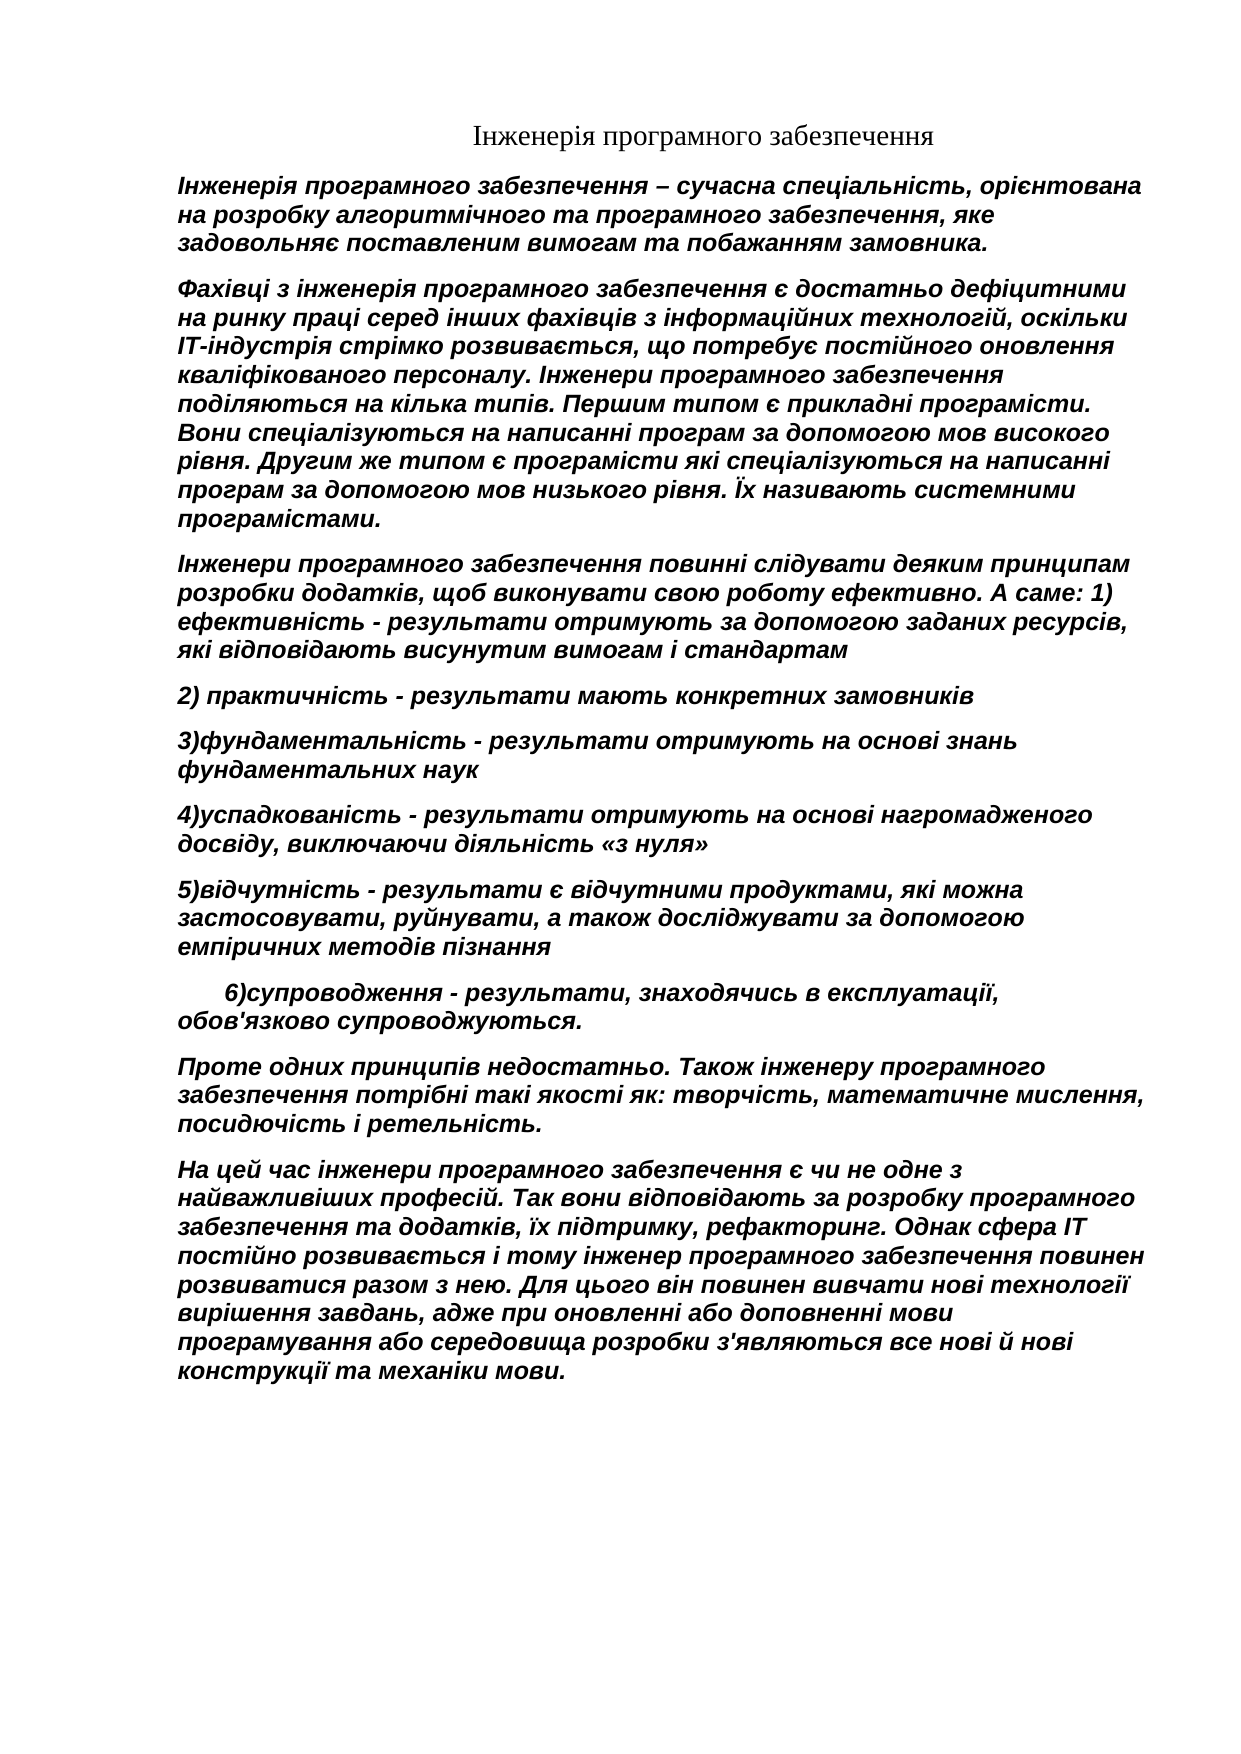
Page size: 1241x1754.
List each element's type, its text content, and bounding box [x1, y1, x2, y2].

text Інженерія програмного забезпечення [398, 118, 1152, 152]
text Інженерія програмного забезпечення – сучасна спеціальність, орієнтована на розробку алгоритмічного та програмного забезпечення, яке задовольняє поставленим вимогам та побажанням замовника. [177, 171, 1152, 257]
text 3)фундаментальність - результати отримують на основі знань фундаментальних наук [177, 726, 1152, 784]
text 2) практичність - результати мають конкретних замовників [177, 681, 1152, 710]
text На цей час інженери програмного забезпечення є чи не одне з найважливіших професій. Так вони відповідають за розробку програмного забезпечення та додатків, їх підтримку, рефакторинг. Однак сфера IT постійно розвивається і тому інженер програмного забезпечення повинен розвиватися разом з нею. Для цього він повинен вивчати нові технології вирішення завдань, адже при оновленні або доповненні мови програмування або середовища розробки з'являються все нові й нові конструкції та механіки мови. [177, 1155, 1152, 1385]
text 5)відчутність - результати є відчутними продуктами, які можна застосовувати, руйнувати, а також досліджувати за допомогою емпіричних методів пізнання [177, 875, 1152, 961]
text Проте одних принципів недостатньо. Також інженеру програмного забезпечення потрібні такі якості як: творчість, математичне мислення, посидючість і ретельність. [177, 1052, 1152, 1138]
text Інженери програмного забезпечення повинні слідувати деяким принципам розробки додатків, щоб виконувати свою роботу ефективно. А саме: 1) ефективність - результати отримують за допомогою заданих ресурсів, які відповідають висунутим вимогам і стандартам [177, 549, 1152, 664]
text 6)супроводження - результати, знаходячись в експлуатації, обов'язково супроводжуються. [177, 978, 1152, 1035]
text Фахівці з інженерія програмного забезпечення є достатньо дефіцитними на ринку праці серед інших фахівців з інформаційних технологій, оскільки ІТ-індустрія стрімко розвивається, що потребує постійного оновлення кваліфікованого персоналу. Інженери програмного забезпечення поділяються на кілька типів. Першим типом є прикладні програмісти. Вони спеціалізуються на написанні програм за допомогою мов високого рівня. Другим же типом є програмісти які спеціалізуються на написанні програм за допомогою мов низького рівня. Їх називають системними програмістами. [177, 274, 1152, 533]
text 4)успадкованість - результати отримують на основі нагромадженого досвіду, виключаючи діяльність «з нуля» [177, 801, 1152, 858]
